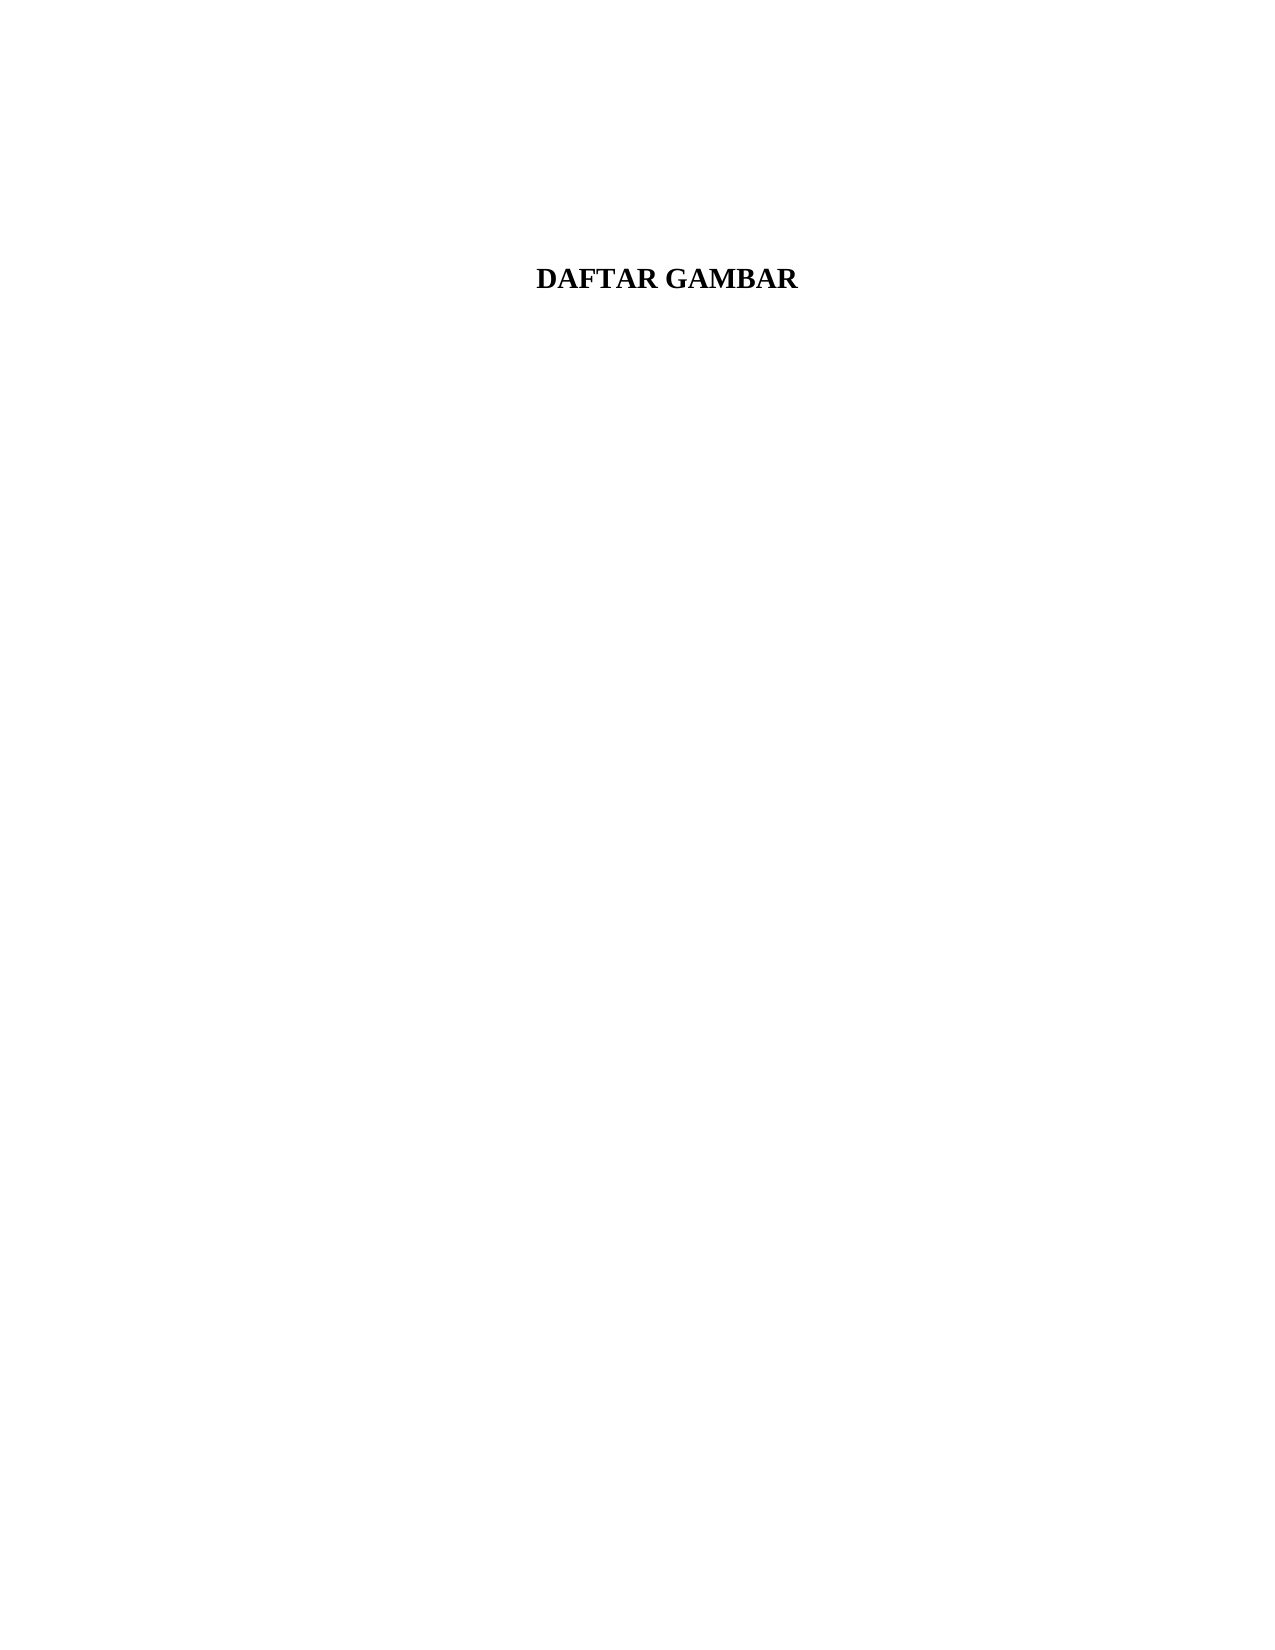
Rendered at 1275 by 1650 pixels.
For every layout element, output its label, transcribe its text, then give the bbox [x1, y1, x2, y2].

subtitle DAFTAR GAMBAR [236, 261, 1098, 295]
